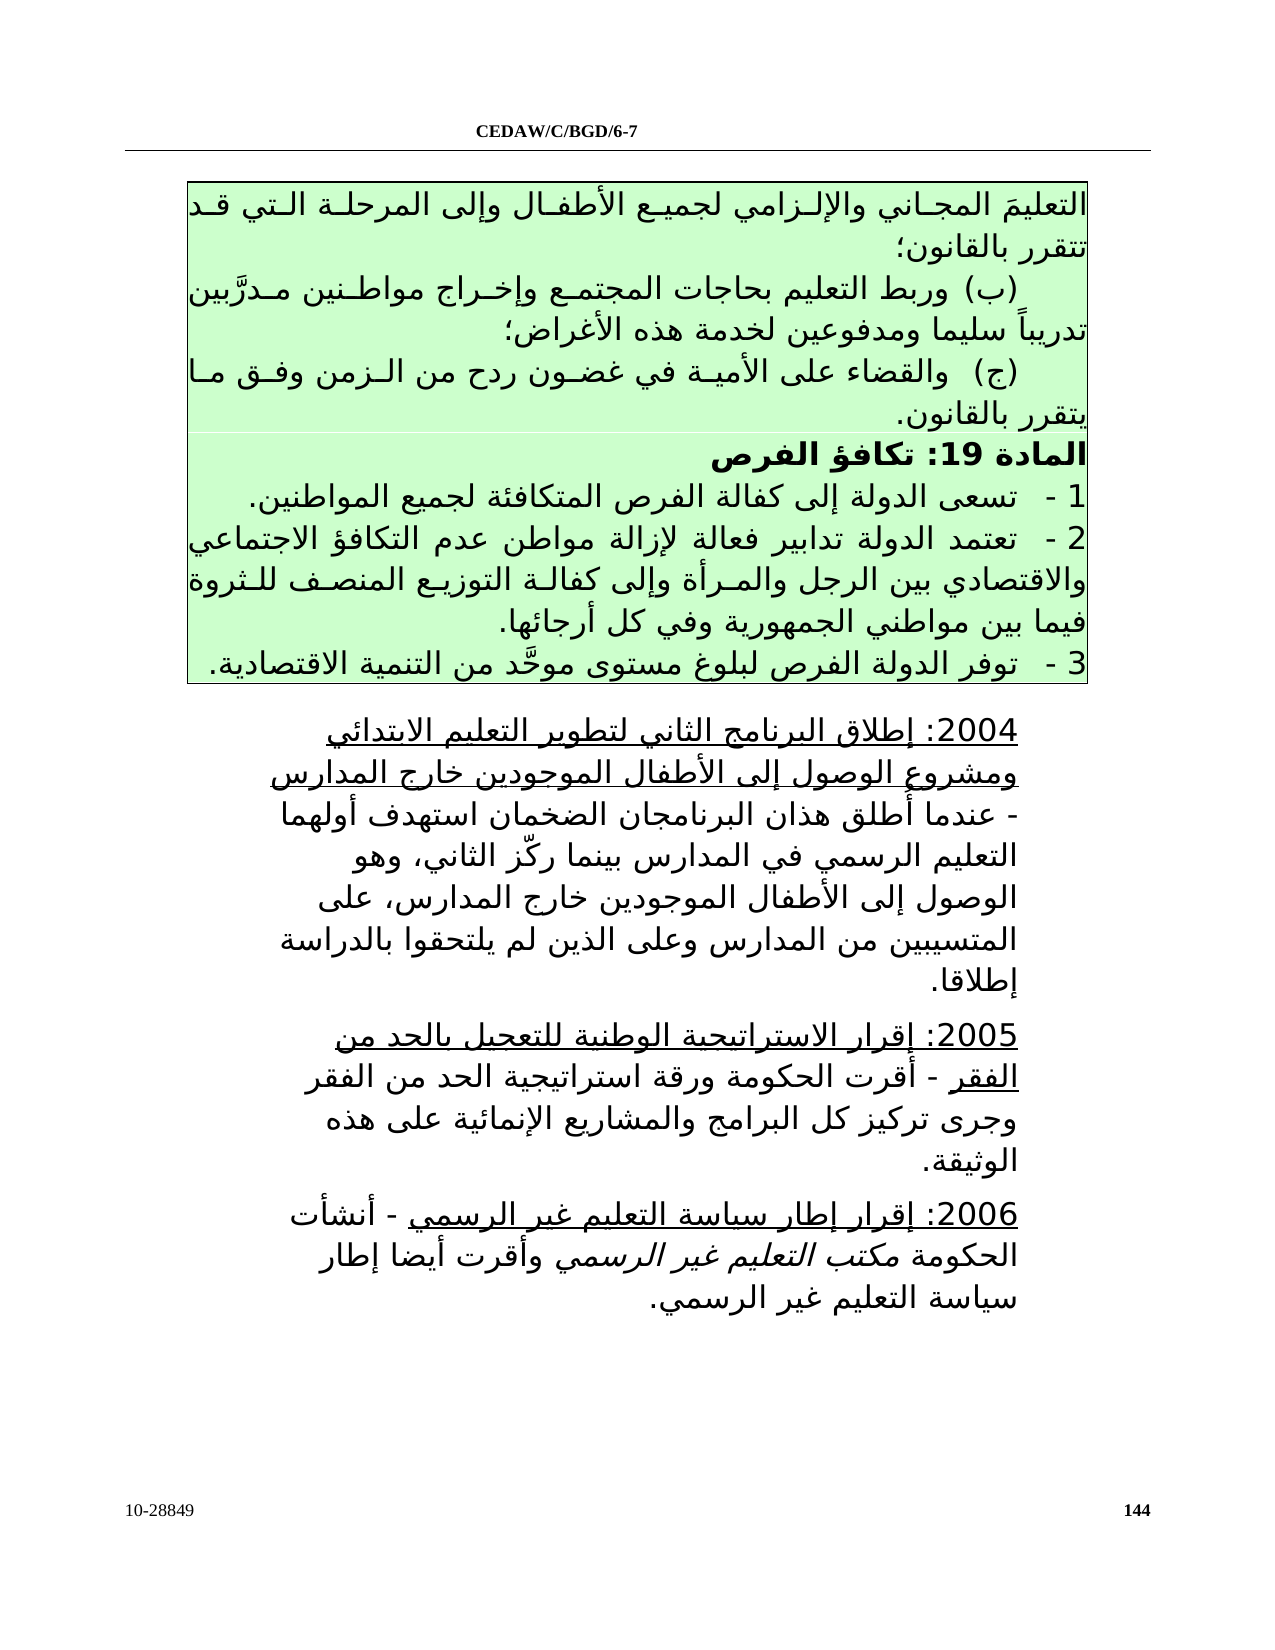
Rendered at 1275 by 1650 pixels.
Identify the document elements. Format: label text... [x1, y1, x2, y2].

table_cell 3 - توفر الدولة الفرص لبلوغ مستوى موحَّد من التنمية الاقتصادية. [188, 641, 1087, 682]
table_cell المادة 19: تكافؤ الفرص [188, 433, 1087, 474]
text 2006: إقرار إطار سياسة التعليم غير الرسمي - أنشأت الحكومة مكتب التعليم غير الرسمي وأقرت أيضا إطار سياسة التعليم غير الرسمي. [256, 1192, 1018, 1317]
table_cell (ج) والقضاء على الأمية في غضون ردح من الزمن وفق ما يتقرر بالقانون. [188, 349, 1087, 432]
table_cell (ب) وربط التعليم بحاجات المجتمع وإخراج مواطنين مدرَّبين تدريباً سليما ومدفوعين لخدمة هذه الأغراض؛ [188, 266, 1087, 349]
table_cell 2 - تعتمد الدولة تدابير فعالة لإزالة مواطن عدم التكافؤ الاجتماعي والاقتصادي بين الرجل والمرأة وإلى كفالة التوزيع المنصف للثروة فيما بين مواطني الجمهورية وفي كل أرجائها. [188, 516, 1087, 641]
table_cell 1 - تسعى الدولة إلى كفالة الفرص المتكافئة لجميع المواطنين. [188, 474, 1087, 516]
text 2005: إقرار الاستراتيجية الوطنية للتعجيل بالحد من الفقر - أقرت الحكومة ورقة استراتيجية الحد من الفقر وجرى تركيز كل البرامج والمشاريع الإنمائية على هذه الوثيقة. [256, 1013, 1018, 1179]
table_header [188, 183, 1087, 266]
text 2004: إطلاق البرنامج الثاني لتطوير التعليم الابتدائي ومشروع الوصول إلى الأطفال الموجودين خارج المدارس - عندما أُطلق هذان البرنامجان الضخمان استهدف أولهما التعليم الرسمي في المدارس بينما ركّز الثاني، وهو الوصول إلى الأطفال الموجودين خارج المدارس، على المتسيبين من المدارس وعلى الذين لم يلتحقوا بالدراسة إطلاقا. [256, 708, 1018, 1000]
